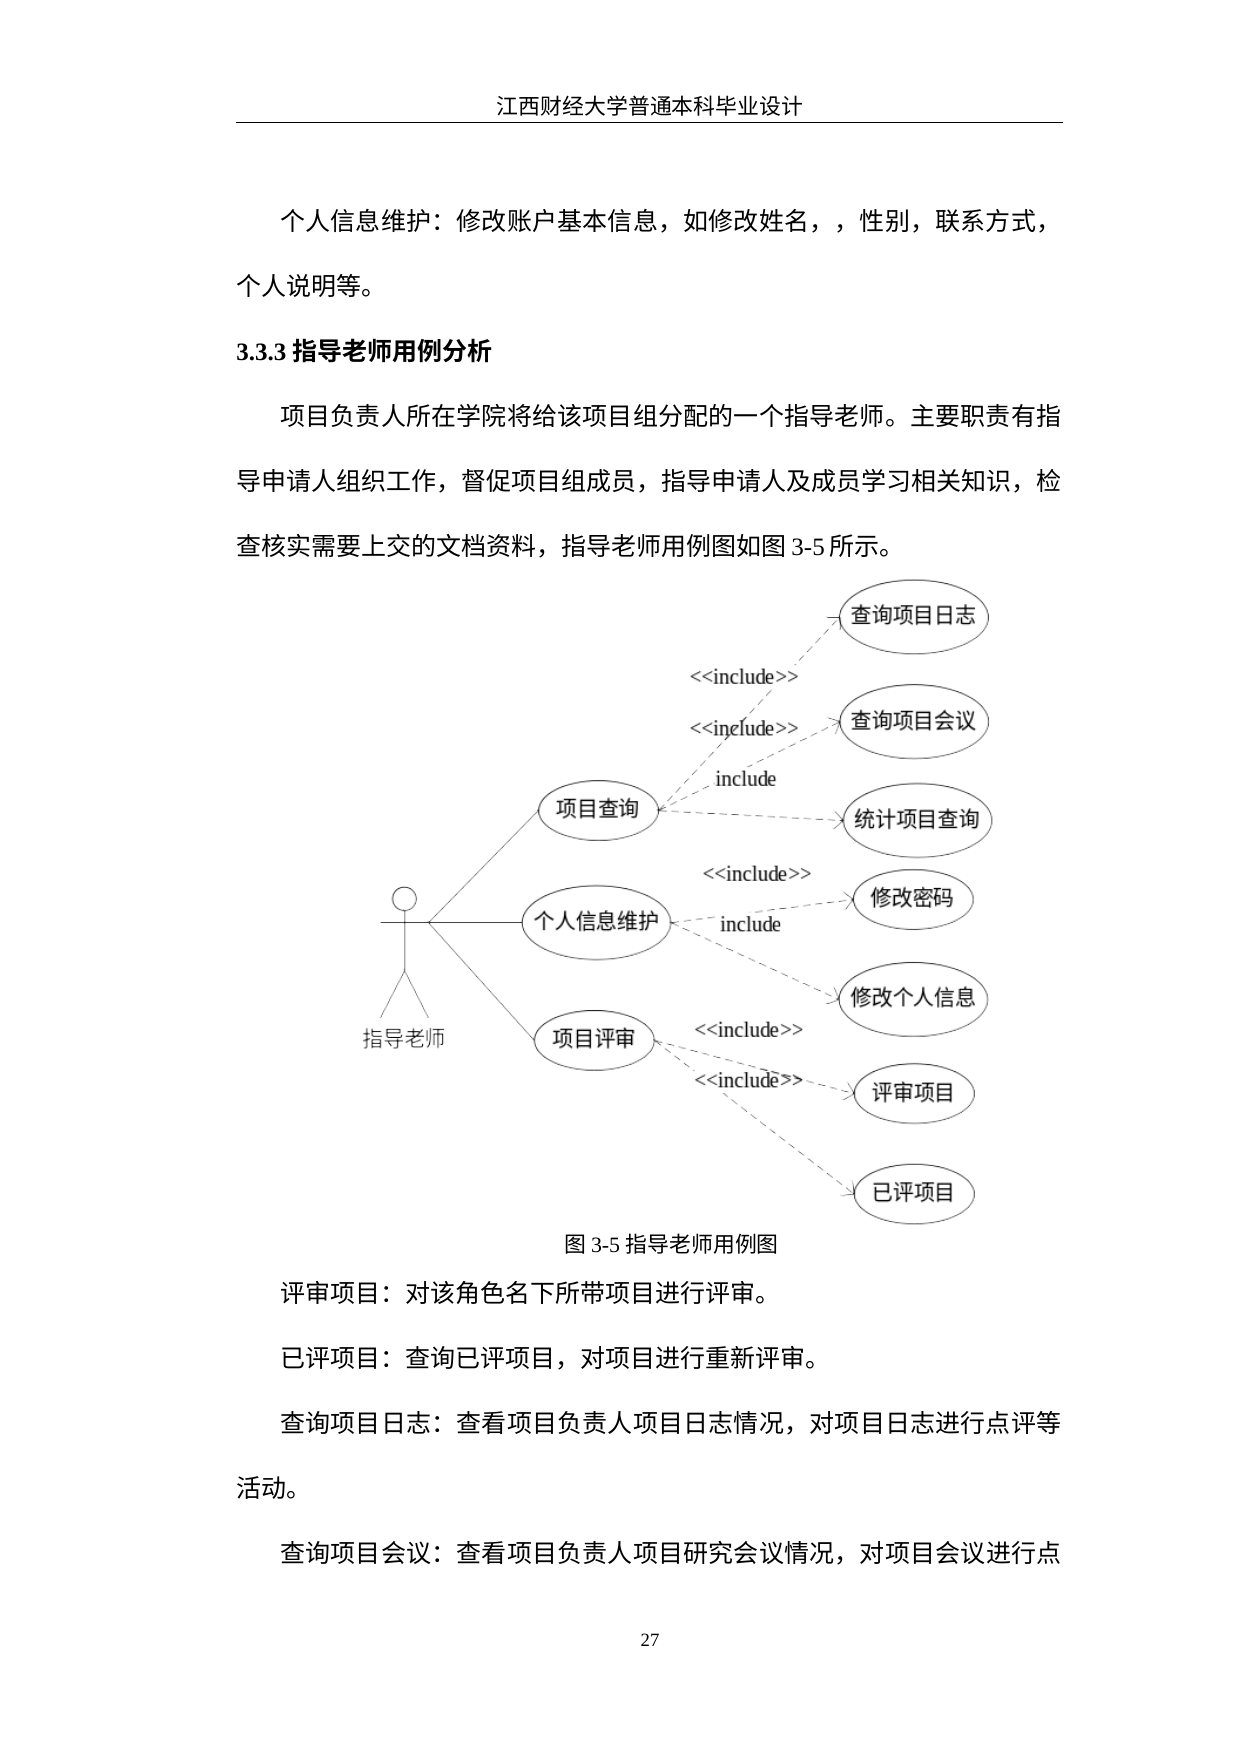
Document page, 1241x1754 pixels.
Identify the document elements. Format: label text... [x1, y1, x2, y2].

text 已评项目：查询已评项目，对项目进行重新评审。 [236, 1324, 1063, 1389]
subtitle 3.3.3 指导老师用例分析 [236, 317, 1063, 382]
text 查询项目会议：查看项目负责人项目研究会议情况，对项目会议进行点评等活动。 [236, 1519, 1063, 1584]
text 图3-5 指导老师用例图 [236, 1227, 1063, 1259]
text 查询项目日志：查看项目负责人项目日志情况，对项目日志进行点评等活动。 [236, 1389, 1063, 1519]
text 评审项目：对该角色名下所带项目进行评审。 [236, 1259, 1063, 1324]
text 项目负责人所在学院将给该项目组分配的一个指导老师。主要职责有指导申请人组织工作，督促项目组成员，指导申请人及成员学习相关知识，检查核实需要上交的文档资料，指导老师用例图如图3-5所示。 [236, 382, 1063, 577]
text 个人信息维护：修改账户基本信息，如修改姓名，，性别，联系方式，个人说明等。 [236, 187, 1063, 317]
